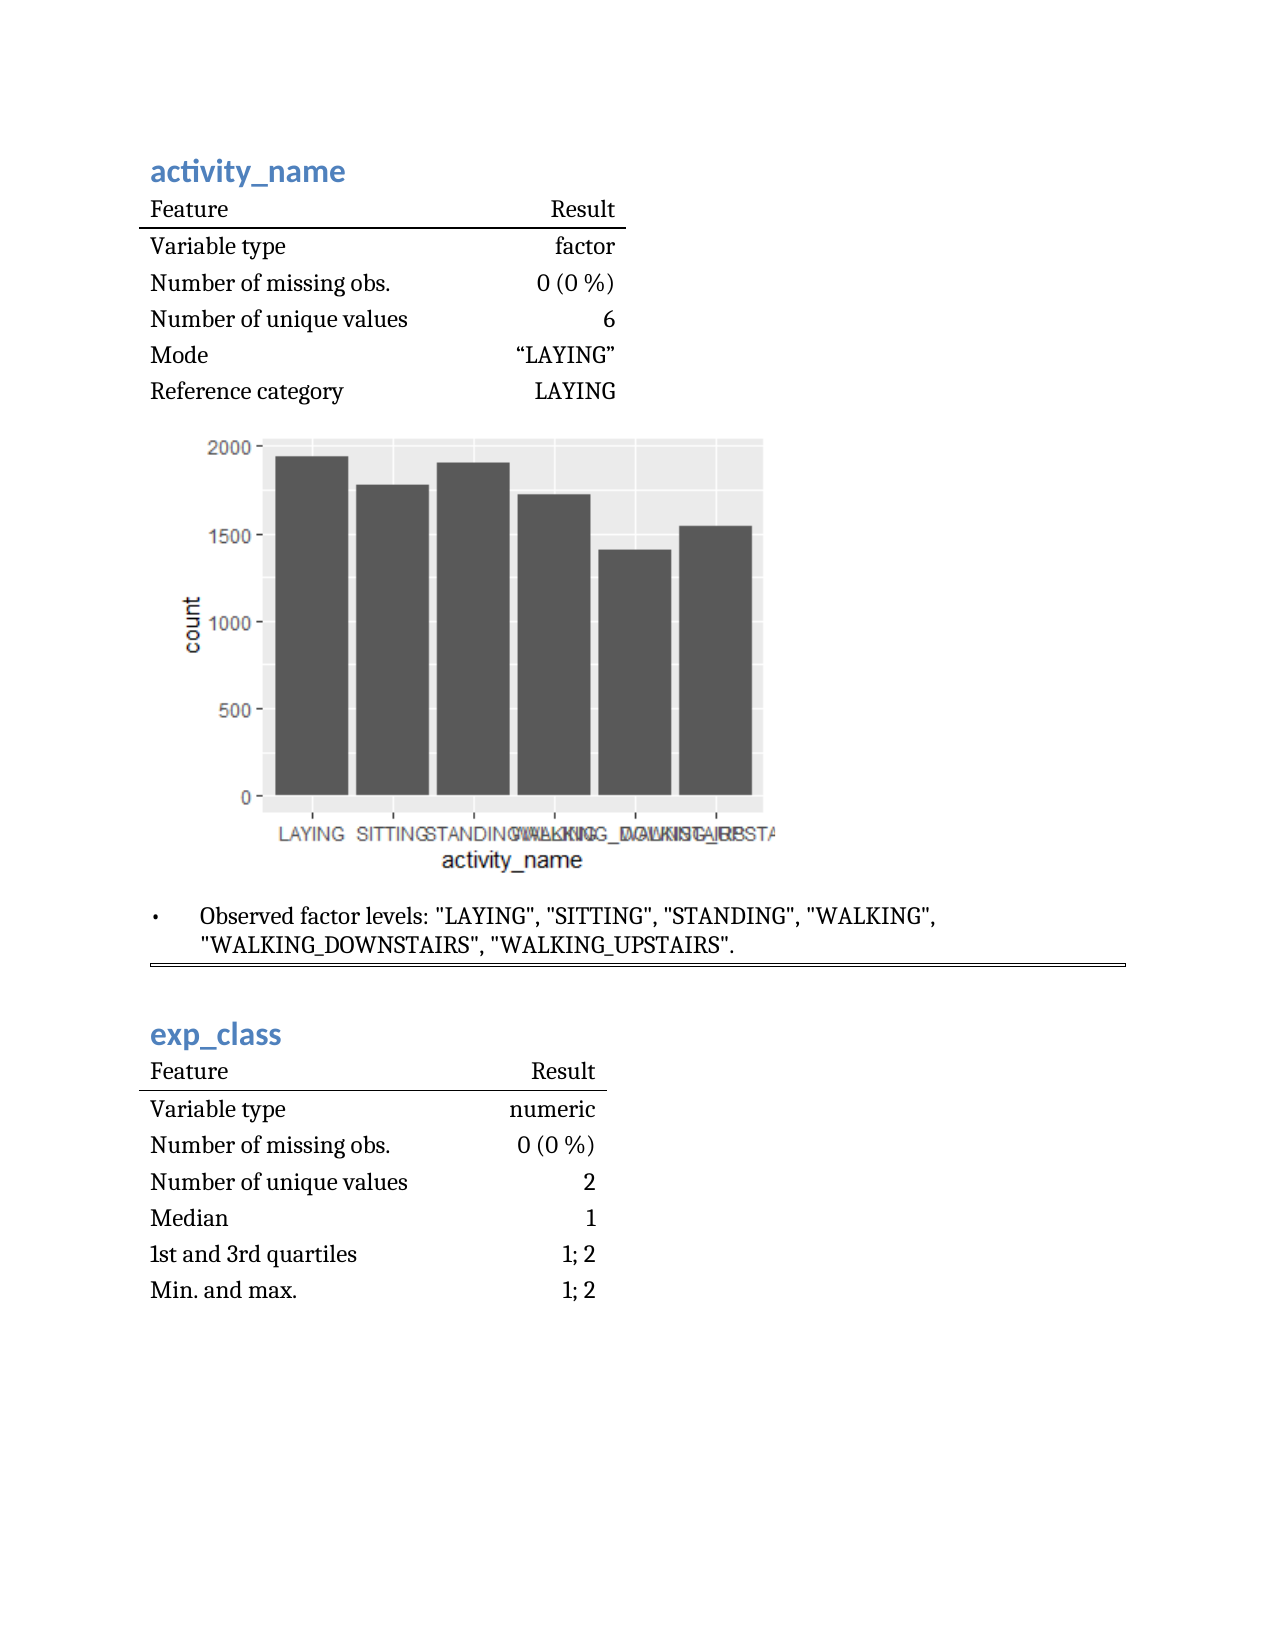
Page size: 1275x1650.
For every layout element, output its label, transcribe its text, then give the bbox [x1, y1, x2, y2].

table_cell Number of missing obs. [139, 1128, 486, 1164]
table_cell Median [139, 1200, 486, 1236]
table_cell Min. and max. [139, 1273, 486, 1309]
table_cell Number of unique values [139, 1164, 486, 1200]
table_cell 0 (0 %) [486, 1128, 607, 1164]
list Observed factor levels: "LAYING", "SITTING", "STANDING", "WALKING", "WALKING_DOWNSTAIRS", "WALKING_UPSTAIRS". [150, 902, 1125, 959]
subtitle activity_name [150, 150, 1125, 191]
table_cell 0 (0 %) [491, 265, 626, 301]
table_cell Reference category [139, 374, 491, 410]
table_header Result [486, 1054, 607, 1090]
table_cell 1; 2 [486, 1236, 607, 1273]
table_cell LAYING [491, 374, 626, 410]
table_cell 1st and 3rd quartiles [139, 1236, 486, 1273]
table_cell Variable type [139, 229, 491, 265]
subtitle exp_class [150, 1013, 1125, 1053]
table_cell 1 [486, 1200, 607, 1236]
table_cell Mode [139, 337, 491, 373]
table_cell numeric [486, 1091, 607, 1128]
picture [168, 428, 776, 884]
table_cell 6 [491, 301, 626, 337]
table_cell “LAYING” [491, 337, 626, 373]
table_header Result [491, 191, 626, 227]
table_header Feature [139, 1054, 486, 1090]
table_cell 1; 2 [486, 1273, 607, 1309]
table_cell Number of missing obs. [139, 265, 491, 301]
table_cell 2 [486, 1164, 607, 1200]
table_cell Variable type [139, 1091, 486, 1128]
table_cell Number of unique values [139, 301, 491, 337]
table_header Feature [139, 191, 491, 227]
table_cell factor [491, 229, 626, 265]
